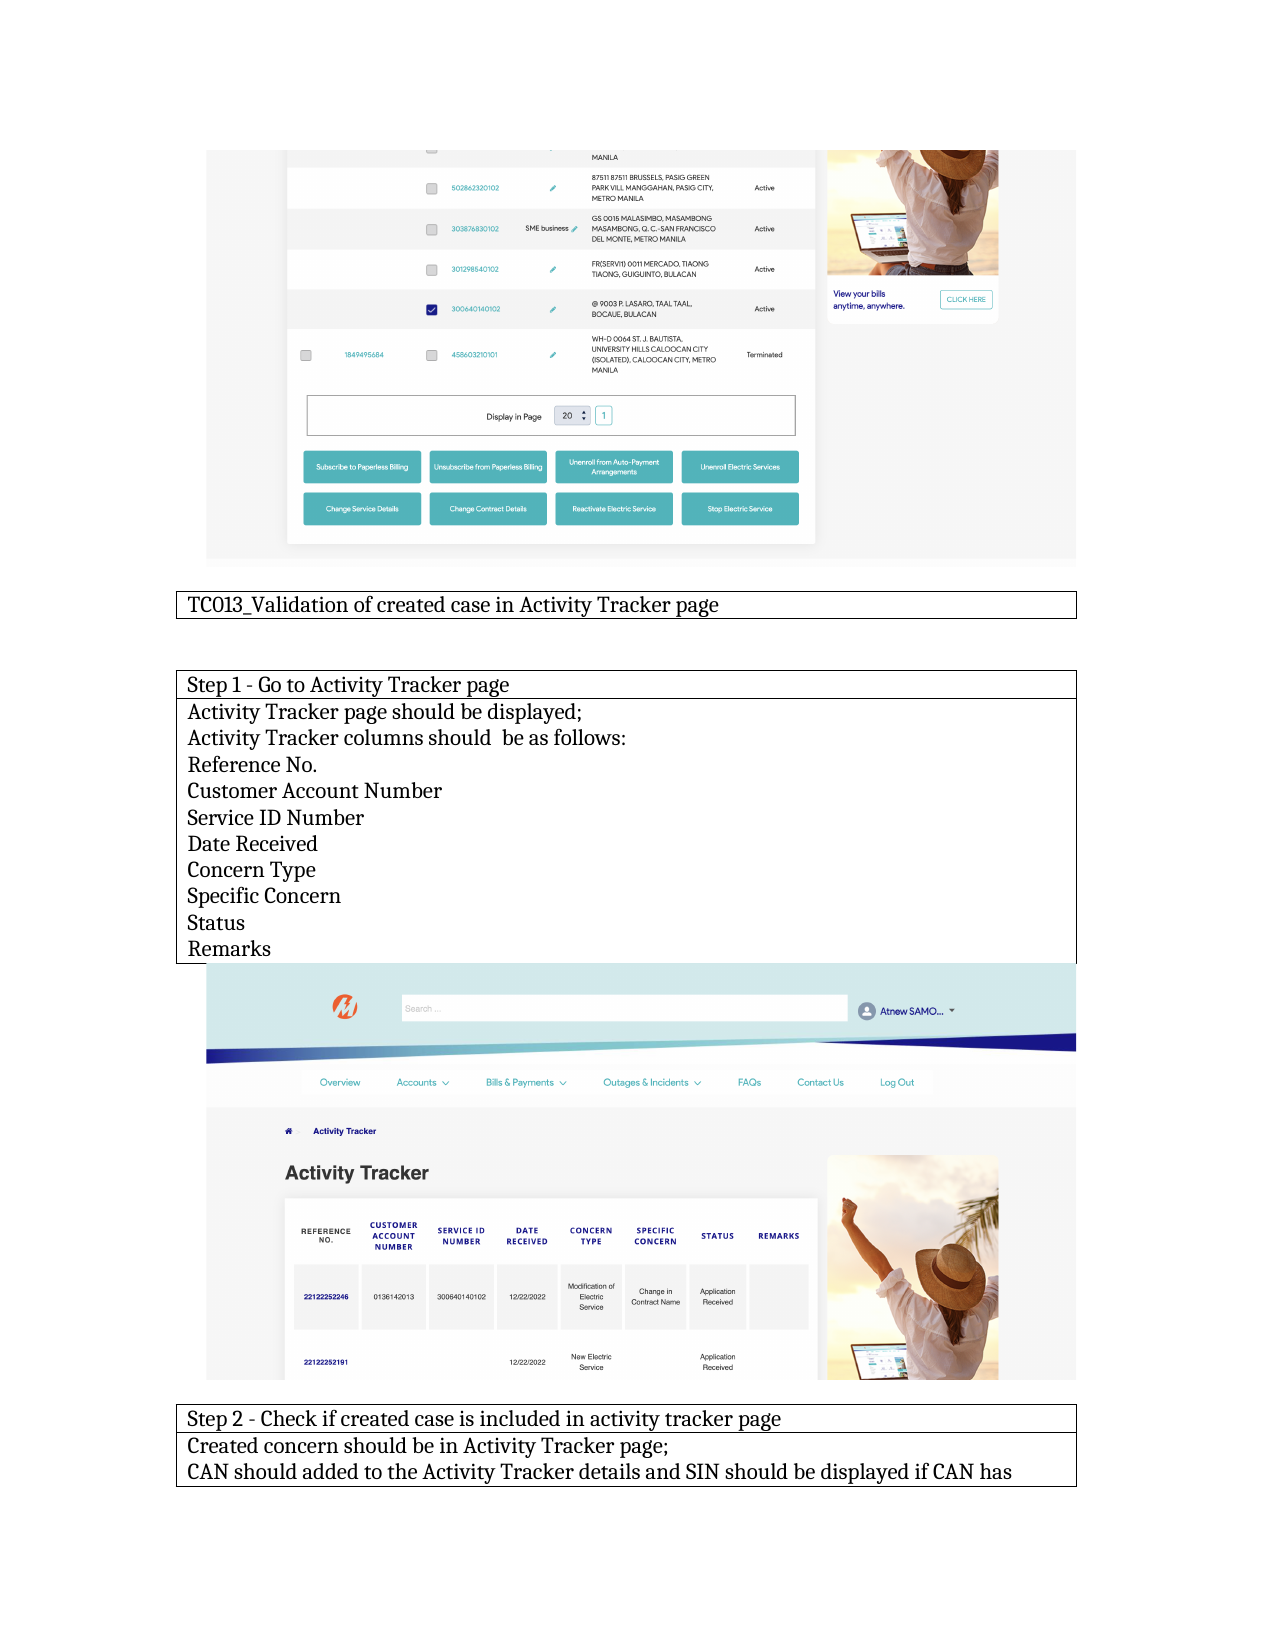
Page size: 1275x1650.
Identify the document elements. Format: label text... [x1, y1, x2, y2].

table_cell Activity Tracker page should be displayed; Activity Tracker columns should be as follows: Reference No. Customer Account Number Service ID Number Date Received Concern Type Specific Concern Status Remarks [177, 699, 1076, 962]
picture [206, 963, 1077, 1380]
table_header Step 2 - Check if created case is included in activity tracker page [177, 1405, 1076, 1432]
table_header Step 1 - Go to Activity Tracker page [177, 671, 1076, 698]
table_header TC013_Validation of created case in Activity Tracker page [177, 592, 1076, 618]
picture [206, 150, 1077, 567]
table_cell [177, 1433, 1076, 1486]
